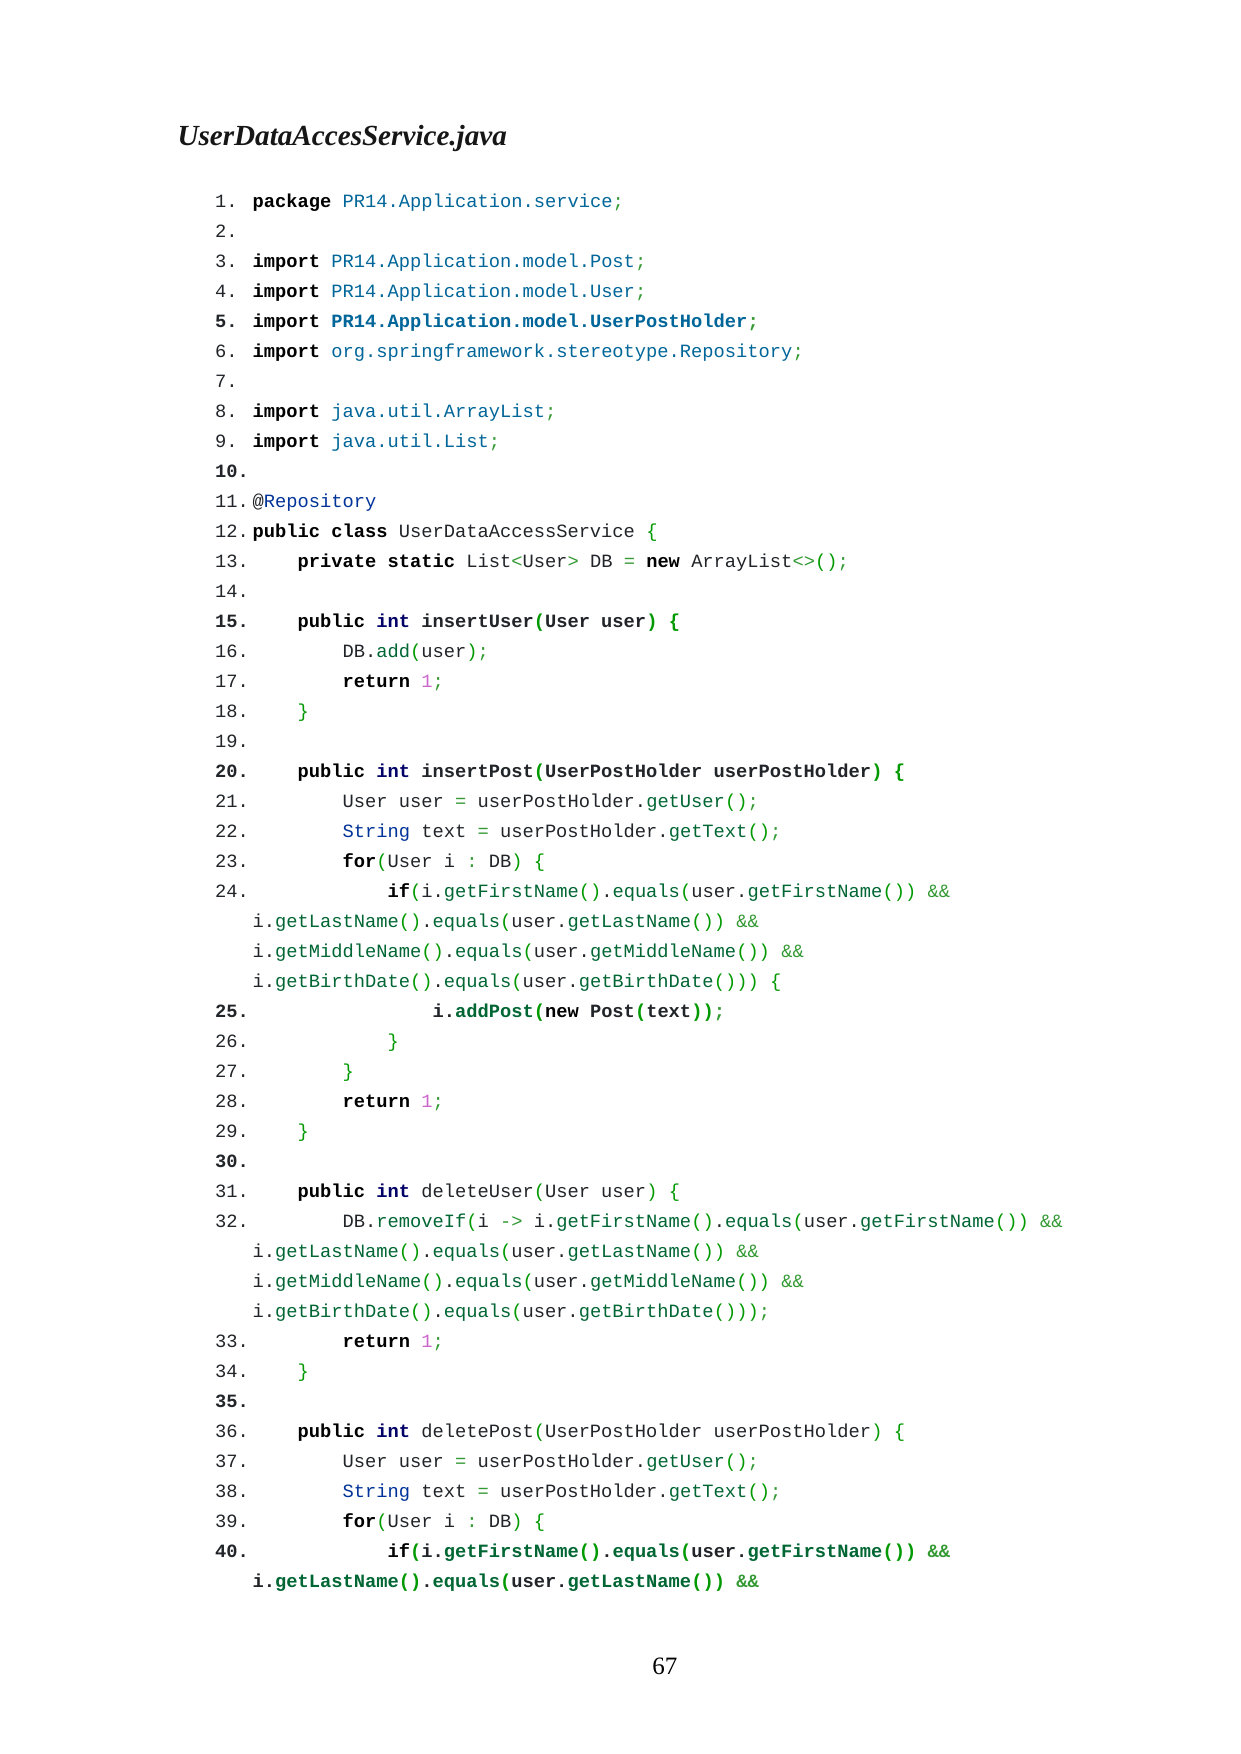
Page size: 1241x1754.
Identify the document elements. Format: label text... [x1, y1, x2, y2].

list import PR14.Application.model.User; [215, 273, 1152, 303]
list import java.util.List; [215, 423, 1152, 453]
list import PR14.Application.model.UserPostHolder; [215, 303, 1152, 333]
list import java.util.ArrayList; [215, 393, 1152, 423]
list import org.springframework.stereotype.Repository; [215, 333, 1152, 363]
list for(User i : DB) { [215, 1503, 1152, 1533]
list private static List<User> DB = new ArrayList<>(); [215, 543, 1152, 573]
list } [215, 1113, 1152, 1143]
list return 1; [215, 1083, 1152, 1113]
list String text = userPostHolder.getText(); [215, 1473, 1152, 1503]
picture [412, 347, 417, 355]
list User user = userPostHolder.getUser(); [215, 1443, 1152, 1473]
list User user = userPostHolder.getUser(); [215, 783, 1152, 813]
list String text = userPostHolder.getText(); [215, 813, 1152, 843]
list public int deleteUser(User user) { [215, 1173, 1152, 1203]
list public int insertPost(UserPostHolder userPostHolder) { [215, 753, 1152, 783]
list DB.removeIf(i -> i.getFirstName().equals(user.getFirstName()) && i.getLastName().equals(user.getLastName()) && i.getMiddleName().equals(user.getMiddleName()) && i.getBirthDate().equals(user.getBirthDate())); [215, 1203, 1152, 1323]
picture [457, 437, 462, 445]
picture [333, 437, 339, 447]
list @Repository [215, 483, 1152, 513]
list return 1; [215, 1323, 1152, 1353]
picture [412, 407, 417, 415]
picture [333, 407, 339, 417]
picture [412, 437, 417, 445]
list package PR14.Application.service; [215, 183, 1152, 213]
list import PR14.Application.model.Post; [215, 243, 1152, 273]
list return 1; [215, 663, 1152, 693]
list } [215, 1353, 1152, 1383]
text UserDataAccesService.java [177, 118, 1152, 152]
picture [738, 347, 743, 355]
list } [215, 1053, 1152, 1083]
picture [354, 256, 360, 265]
list } [215, 693, 1152, 723]
list for(User i : DB) { [215, 843, 1152, 873]
list public class UserDataAccessService { [215, 513, 1152, 543]
picture [354, 286, 360, 295]
list i.addPost(new Post(text)); [215, 993, 1152, 1023]
list public int insertUser(User user) { [215, 603, 1152, 633]
list DB.add(user); [215, 633, 1152, 663]
list } [215, 1023, 1152, 1053]
list public int deletePost(UserPostHolder userPostHolder) { [215, 1413, 1152, 1443]
